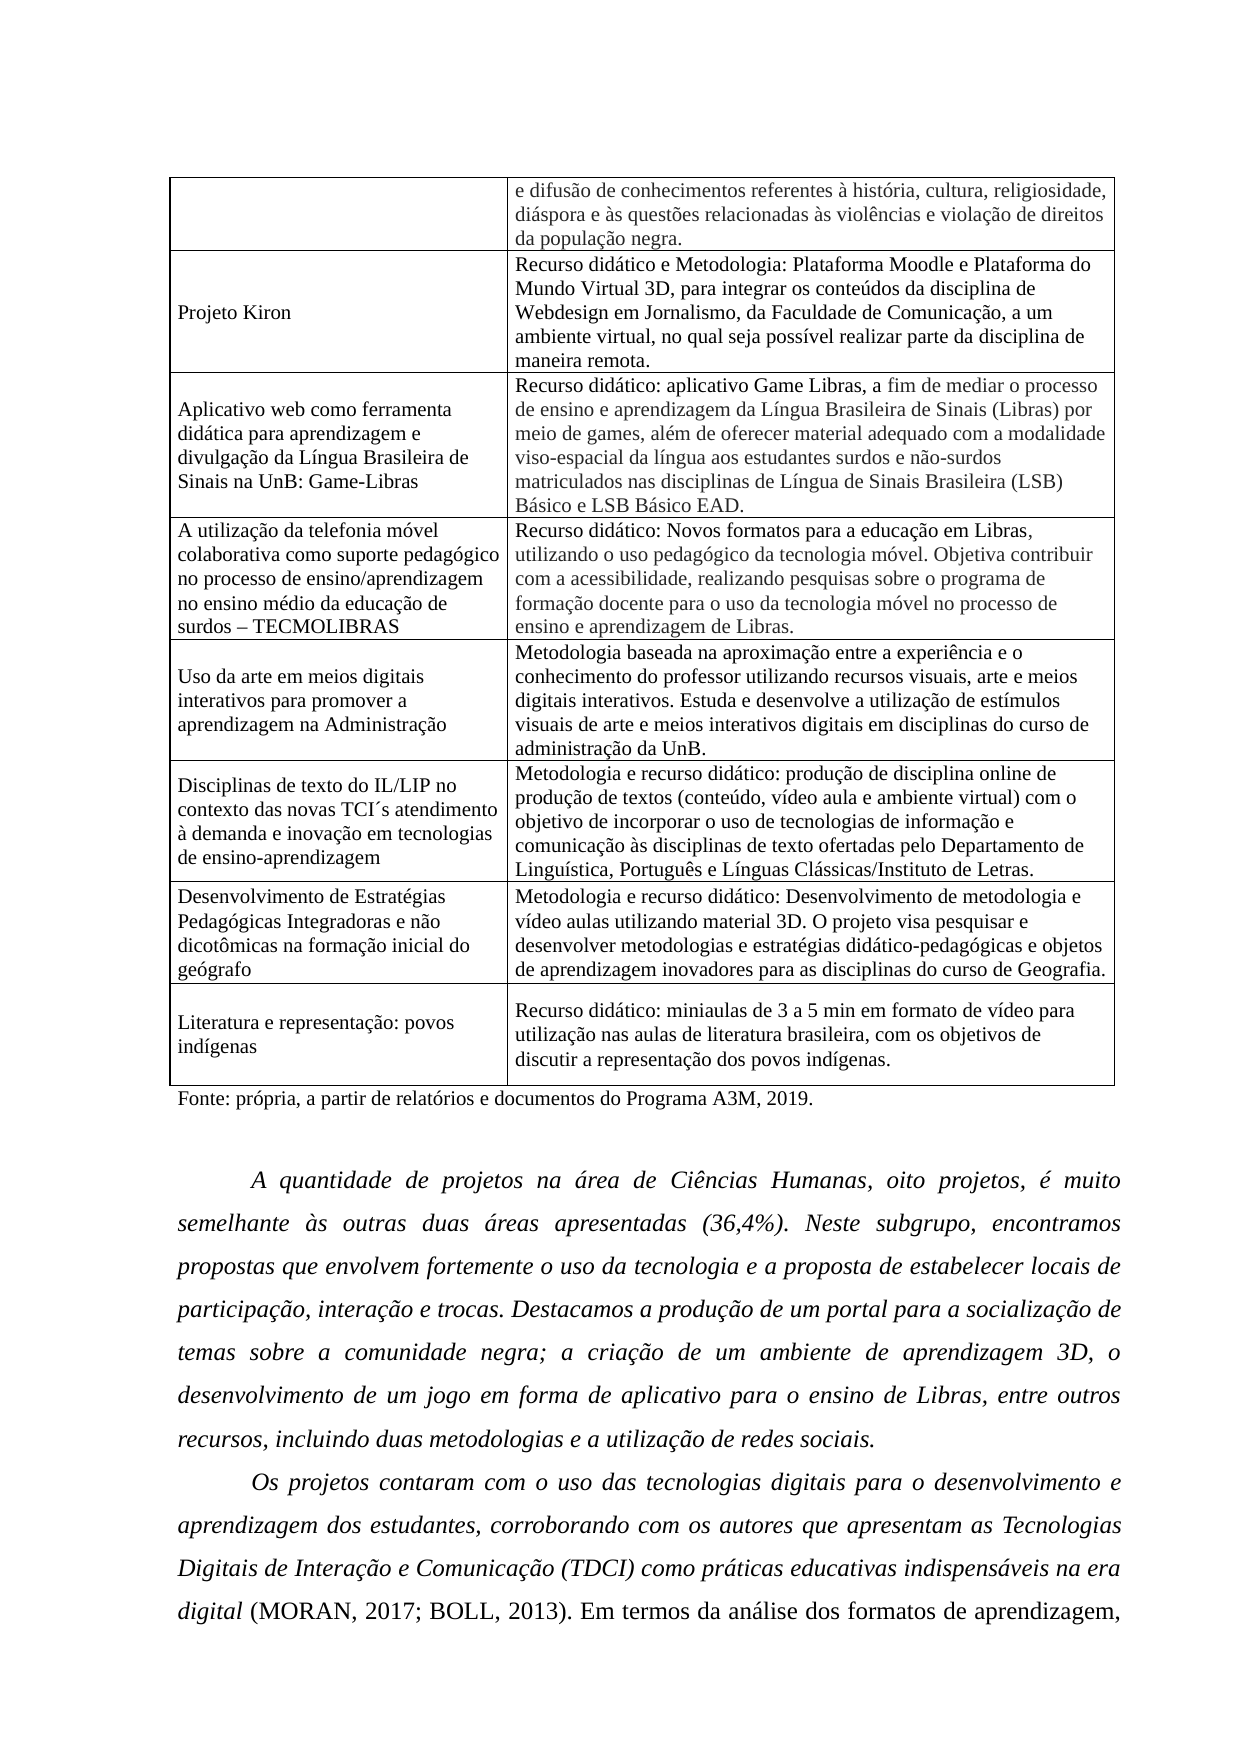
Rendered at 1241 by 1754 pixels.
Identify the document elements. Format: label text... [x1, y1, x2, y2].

table_cell Projeto Kiron [171, 251, 507, 372]
table_cell Metodologia e recurso didático: Desenvolvimento de metodologia e vídeo aulas utilizando material 3D. O projeto visa pesquisar e desenvolver metodologias e estratégias didático-pedagógicas e objetos de aprendizagem inovadores para as disciplinas do curso de Geografia. [508, 882, 1114, 983]
table_cell Disciplinas de texto do IL/LIP no contexto das novas TCI´s atendimento à demanda e inovação em tecnologias de ensino-aprendizagem [171, 761, 507, 881]
table_cell Aplicativo web como ferramenta didática para aprendizagem e divulgação da Língua Brasileira de Sinais na UnB: Game-Libras [171, 373, 507, 517]
table_cell Uso da arte em meios digitais interativos para promover a aprendizagem na Administração [171, 640, 507, 760]
text A quantidade de projetos na área de Ciências Humanas, oito projetos, é muito semelhante às outras duas áreas apresentadas (36,4%). Neste subgrupo, encontramos propostas que envolvem fortemente o uso da tecnologia e a proposta de estabelecer locais de participação, interação e trocas. Destacamos a produção de um portal para a socialização de temas sobre a comunidade negra; a criação de um ambiente de aprendizagem 3D, o desenvolvimento de um jogo em forma de aplicativo para o ensino de Libras, entre outros recursos, incluindo duas metodologias e a utilização de redes sociais. [177, 1165, 1122, 1452]
table_cell Desenvolvimento de Estratégias Pedagógicas Integradoras e não dicotômicas na formação inicial do geógrafo [171, 882, 507, 983]
table_cell Metodologia e recurso didático: produção de disciplina online de produção de textos (conteúdo, vídeo aula e ambiente virtual) com o objetivo de incorporar o uso de tecnologias de informação e comunicação às disciplinas de texto ofertadas pelo Departamento de Linguística, Português e Línguas Clássicas/Instituto de Letras. [508, 761, 1114, 881]
text Fonte: própria, a partir de relatórios e documentos do Programa A3M, 2019. [177, 1086, 1122, 1110]
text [177, 1467, 1122, 1625]
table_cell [171, 178, 507, 250]
table_cell Literatura e representação: povos indígenas [171, 984, 507, 1085]
table_cell Recurso didático: miniaulas de 3 a 5 min em formato de vídeo para utilização nas aulas de literatura brasileira, com os objetivos de discutir a representação dos povos indígenas. [508, 984, 1114, 1085]
table_cell Recurso didático: aplicativo Game Libras, a fim de mediar o processo de ensino e aprendizagem da Língua Brasileira de Sinais (Libras) por meio de games, além de oferecer material adequado com a modalidade viso-espacial da língua aos estudantes surdos e não-surdos matriculados nas disciplinas de Língua de Sinais Brasileira (LSB) Básico e LSB Básico EAD. [508, 373, 887, 517]
table_cell Recurso didático: aplicativo Game Libras, a fim de mediar o processo de ensino e aprendizagem da Língua Brasileira de Sinais (Libras) por meio de games, além de oferecer material adequado com a modalidade viso-espacial da língua aos estudantes surdos e não-surdos matriculados nas disciplinas de Língua de Sinais Brasileira (LSB) Básico e LSB Básico EAD. [745, 373, 1114, 517]
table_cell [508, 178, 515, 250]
table_cell Metodologia baseada na aproximação entre a experiência e o conhecimento do professor utilizando recursos visuais, arte e meios digitais interativos. Estuda e desenvolve a utilização de estímulos visuais de arte e meios interativos digitais em disciplinas do curso de administração da UnB. [508, 640, 1114, 760]
table_cell Recurso didático e Metodologia: Plataforma Moodle e Plataforma do Mundo Virtual 3D, para integrar os conteúdos da disciplina de Webdesign em Jornalismo, da Faculdade de Comunicação, a um ambiente virtual, no qual seja possível realizar parte da disciplina de maneira remota. [508, 251, 1114, 372]
table_cell A utilização da telefonia móvel colaborativa como suporte pedagógico no processo de ensino/aprendizagem no ensino médio da educação de surdos – TECMOLIBRAS [171, 518, 507, 638]
table_cell Recurso didático: Novos formatos para a educação em Libras, utilizando o uso pedagógico da tecnologia móvel. Objetiva contribuir com a acessibilidade, realizando pesquisas sobre o programa de formação docente para o uso da tecnologia móvel no processo de ensino e aprendizagem de Libras. [508, 518, 1114, 638]
